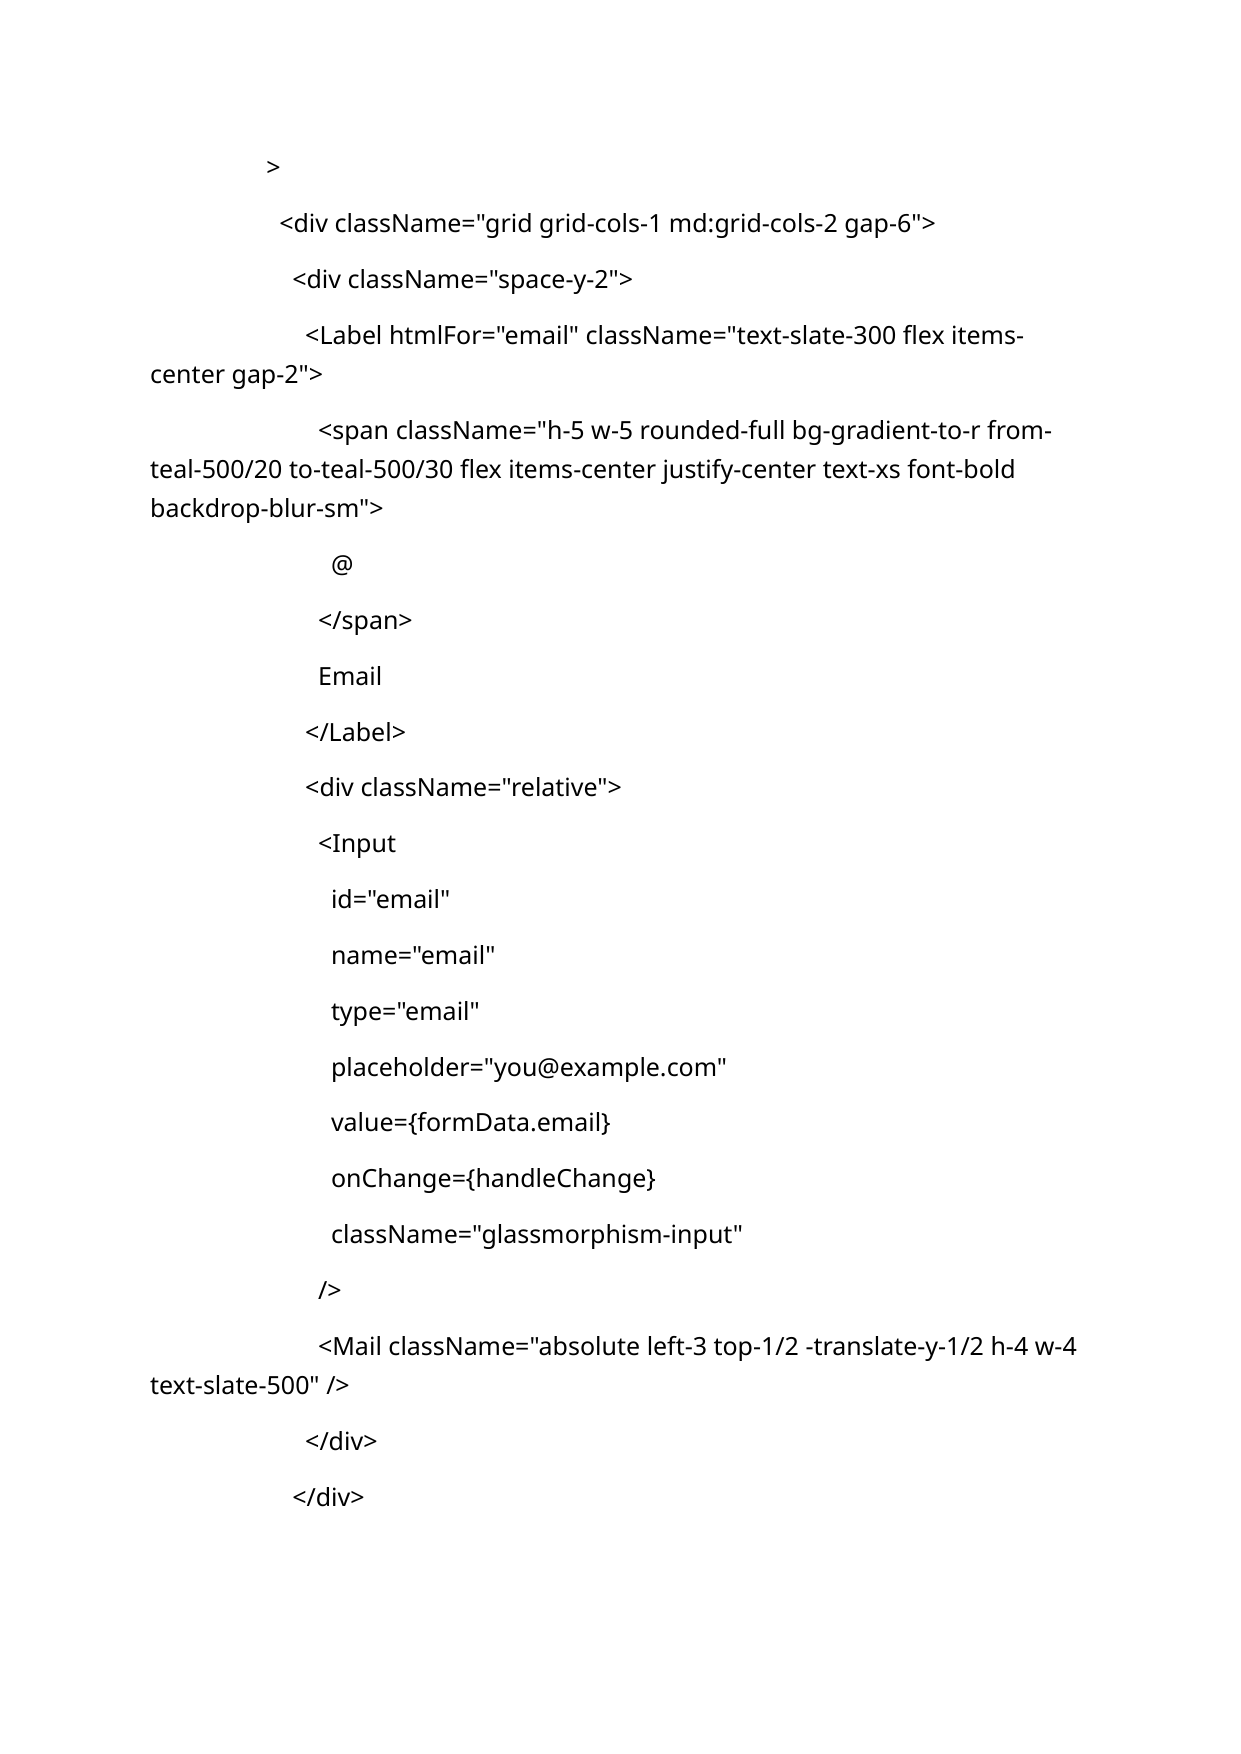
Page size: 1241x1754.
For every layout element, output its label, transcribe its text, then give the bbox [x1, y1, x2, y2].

text type="email" [150, 993, 1090, 1027]
text <Label htmlFor="email" className="text-slate-300 flex items-center gap-2"> [150, 317, 1090, 391]
text </Label> [150, 714, 1090, 748]
text value={formData.email} [150, 1105, 1090, 1139]
text <span className="h-5 w-5 rounded-full bg-gradient-to-r from-teal-500/20 to-teal-500/30 flex items-center justify-center text-xs font-bold backdrop-blur-sm"> [150, 412, 1090, 525]
text <div className="grid grid-cols-1 md:grid-cols-2 gap-6"> [150, 206, 1090, 240]
text className="glassmorphism-input" [150, 1217, 1090, 1251]
text Email [150, 658, 1090, 692]
text </div> [150, 1479, 1090, 1513]
text <Mail className="absolute left-3 top-1/2 -translate-y-1/2 h-4 w-4 text-slate-500" /> [150, 1328, 1090, 1402]
text /> [150, 1272, 1090, 1307]
text <div className="space-y-2"> [150, 262, 1090, 296]
text <div className="relative"> [150, 770, 1090, 804]
text </span> [150, 602, 1090, 637]
text > [150, 150, 1090, 184]
text </div> [150, 1423, 1090, 1457]
text <Input [150, 826, 1090, 860]
text onChange={handleChange} [150, 1161, 1090, 1195]
text id="email" [150, 882, 1090, 916]
text @ [150, 547, 1090, 581]
text placeholder="you@example.com" [150, 1049, 1090, 1083]
text name="email" [150, 937, 1090, 972]
